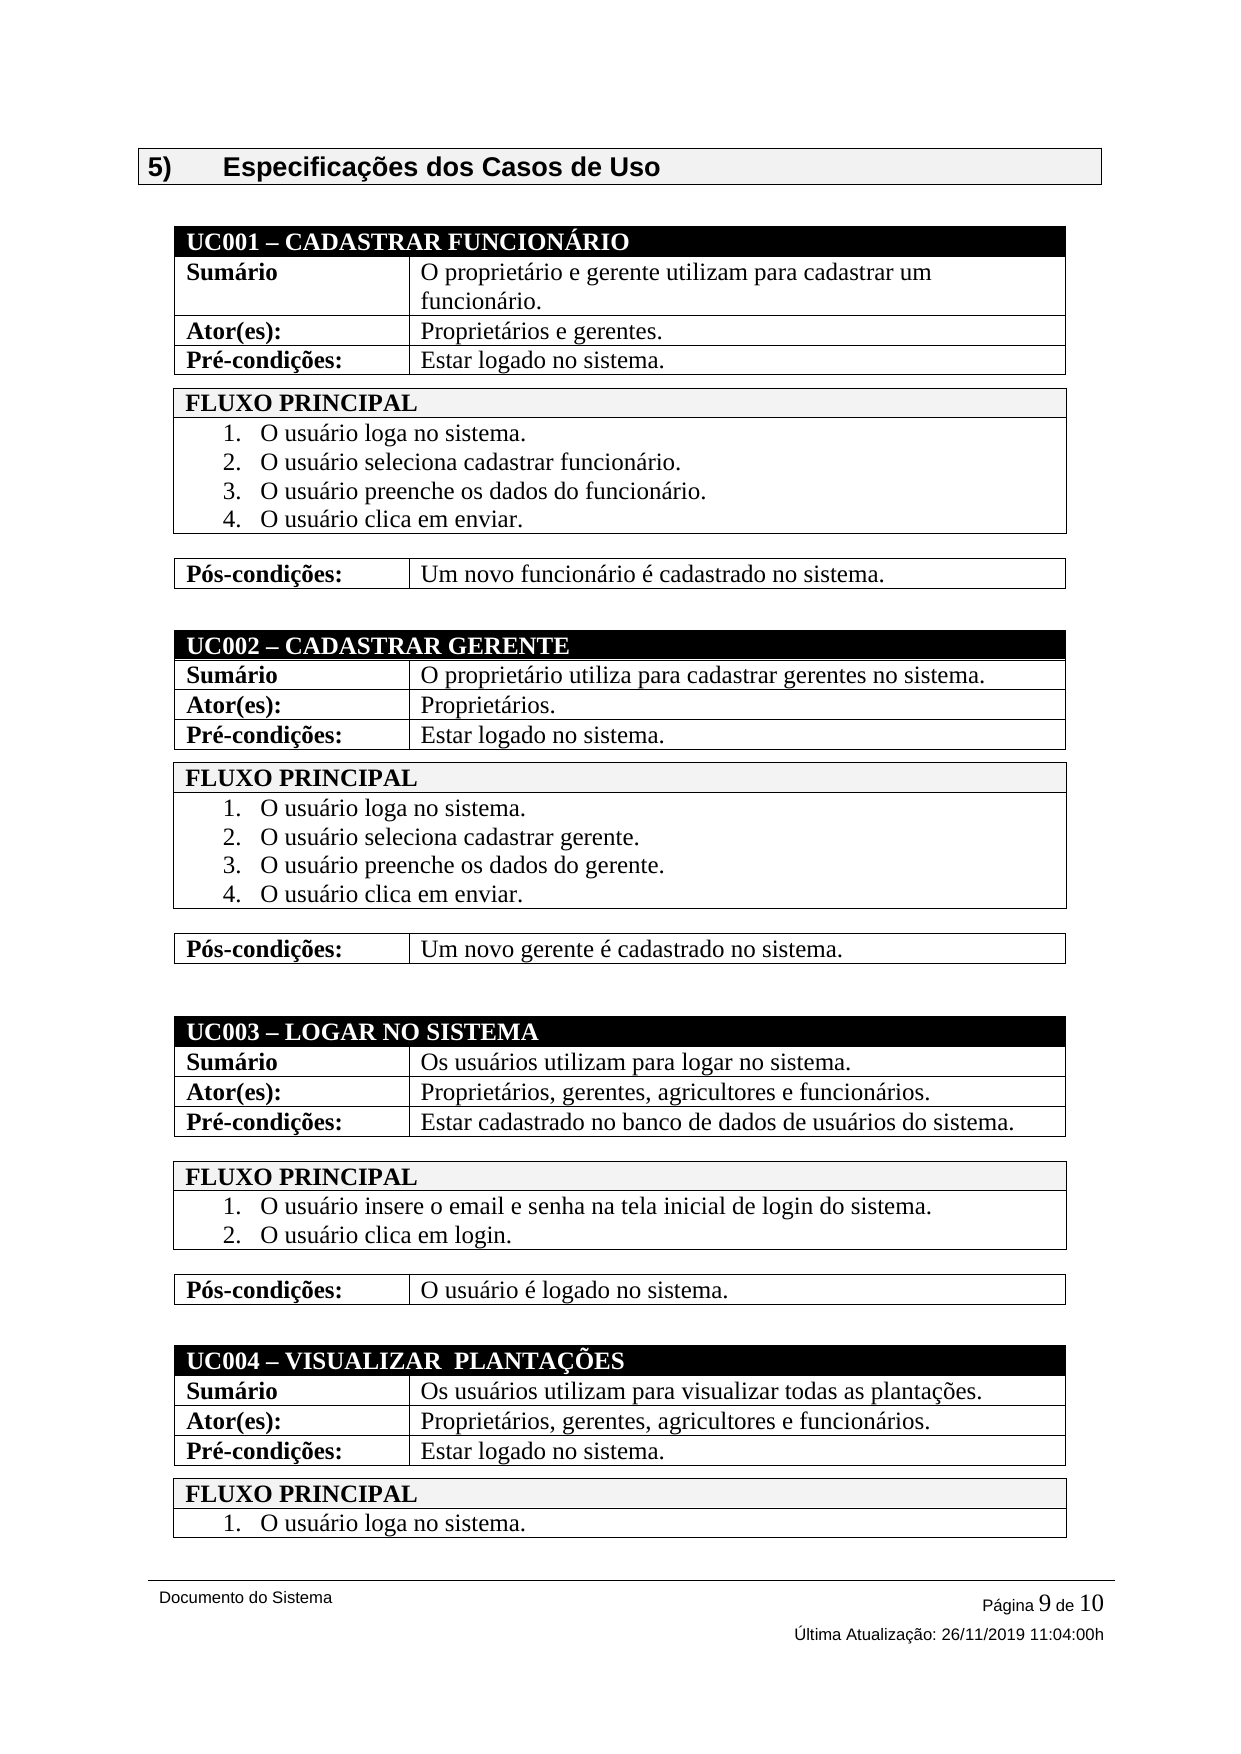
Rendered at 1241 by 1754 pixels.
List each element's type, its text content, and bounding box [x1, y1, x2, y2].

table_header O usuário é logado no sistema. [410, 1275, 1065, 1304]
table_header UC004 – VISUALIZAR PLANTAÇÕES [175, 1346, 1065, 1375]
table_cell Sumário [175, 257, 409, 315]
table_header Um novo gerente é cadastrado no sistema. [410, 934, 1065, 963]
table_cell Sumário [175, 1047, 409, 1076]
table_cell O proprietário utiliza para cadastrar gerentes no sistema. [410, 661, 1065, 689]
table_cell Ator(es): [175, 316, 409, 344]
table_cell Estar logado no sistema. [410, 346, 1065, 374]
subtitle Especificações dos Casos de Uso [139, 149, 1101, 184]
table_cell Estar logado no sistema. [410, 720, 1065, 749]
table_cell O usuário loga no sistema. O usuário seleciona cadastrar gerente. O usuário preenche os dados do gerente. O usuário clica em enviar. [174, 793, 1066, 908]
table_header FLUXO PRINCIPAL [174, 1479, 1066, 1507]
table_cell Proprietários, gerentes, agricultores e funcionários. [410, 1077, 1065, 1106]
table_cell Ator(es): [175, 1406, 409, 1435]
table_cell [174, 1509, 1066, 1537]
table_cell O usuário loga no sistema. O usuário seleciona cadastrar funcionário. O usuário preenche os dados do funcionário. O usuário clica em enviar. [174, 418, 1066, 533]
table_header Pós-condições: [175, 1275, 409, 1304]
table_cell O usuário insere o email e senha na tela inicial de login do sistema. O usuário clica em login. [174, 1191, 1066, 1249]
table_header FLUXO PRINCIPAL [174, 763, 1066, 792]
table_cell Proprietários. [410, 690, 1065, 719]
table_cell Proprietários e gerentes. [410, 316, 1065, 344]
table_cell Os usuários utilizam para visualizar todas as plantações. [410, 1376, 1065, 1405]
table_cell O proprietário e gerente utilizam para cadastrar um funcionário. [410, 257, 1065, 315]
table_header Pós-condições: [175, 559, 409, 588]
table_header FLUXO PRINCIPAL [174, 1162, 1066, 1190]
table_cell Pré-condições: [175, 346, 409, 374]
table_header FLUXO PRINCIPAL [174, 389, 1066, 417]
table_cell Pré-condições: [175, 1436, 409, 1464]
table_header Pós-condições: [175, 934, 409, 963]
table_cell Proprietários, gerentes, agricultores e funcionários. [410, 1406, 1065, 1435]
table_cell Sumário [175, 1376, 409, 1405]
table_cell Estar logado no sistema. [410, 1436, 1065, 1464]
table_cell Estar cadastrado no banco de dados de usuários do sistema. [410, 1107, 1065, 1136]
table_cell Pré-condições: [175, 1107, 409, 1136]
table_header UC001 – CADASTRAR FUNCIONÁRIO [175, 228, 1065, 256]
table_cell Pré-condições: [175, 720, 409, 749]
table_cell Ator(es): [175, 690, 409, 719]
table_header UC002 – CADASTRAR GERENTE [175, 631, 1065, 659]
table_cell Sumário [175, 661, 409, 689]
table_header Um novo funcionário é cadastrado no sistema. [410, 559, 1065, 588]
table_cell Os usuários utilizam para logar no sistema. [410, 1047, 1065, 1076]
table_header UC003 – LOGAR NO SISTEMA [175, 1018, 1065, 1046]
table_cell Ator(es): [175, 1077, 409, 1106]
